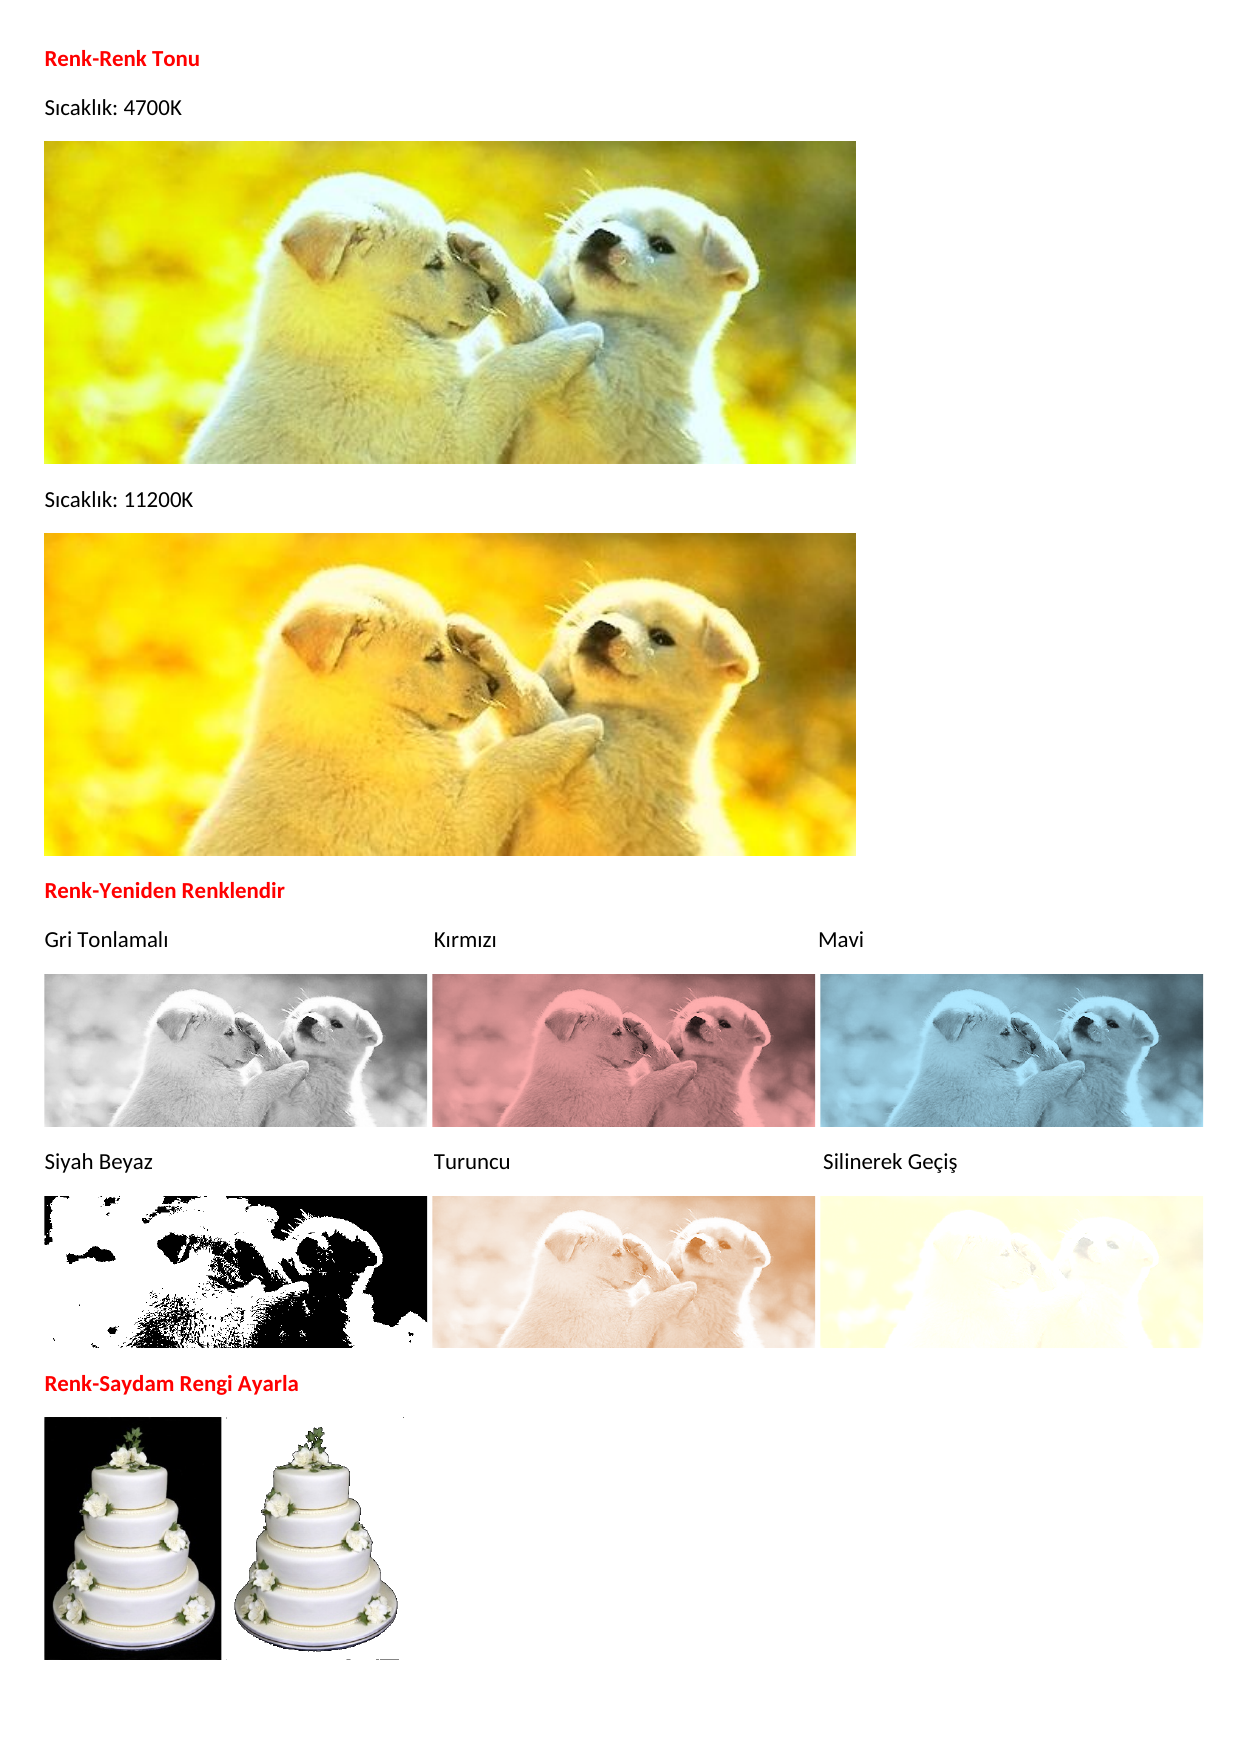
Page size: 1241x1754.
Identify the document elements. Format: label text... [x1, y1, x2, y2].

picture [226, 1417, 404, 1660]
text Renk-Saydam Rengi Ayarla [44, 1369, 1211, 1397]
text Gri Tonlamalı Kırmızı Mavi [44, 925, 1211, 953]
picture [44, 533, 856, 856]
text Siyah Beyaz Turuncu Silinerek Geçiş [44, 1147, 1211, 1175]
picture [44, 141, 856, 464]
text Sıcaklık: 11200K [44, 485, 1211, 513]
picture [44, 1417, 222, 1660]
text Renk-Yeniden Renklendir [44, 877, 1211, 904]
text Renk-Renk Tonu [44, 44, 1211, 72]
text Sıcaklık: 4700K [44, 93, 1211, 121]
